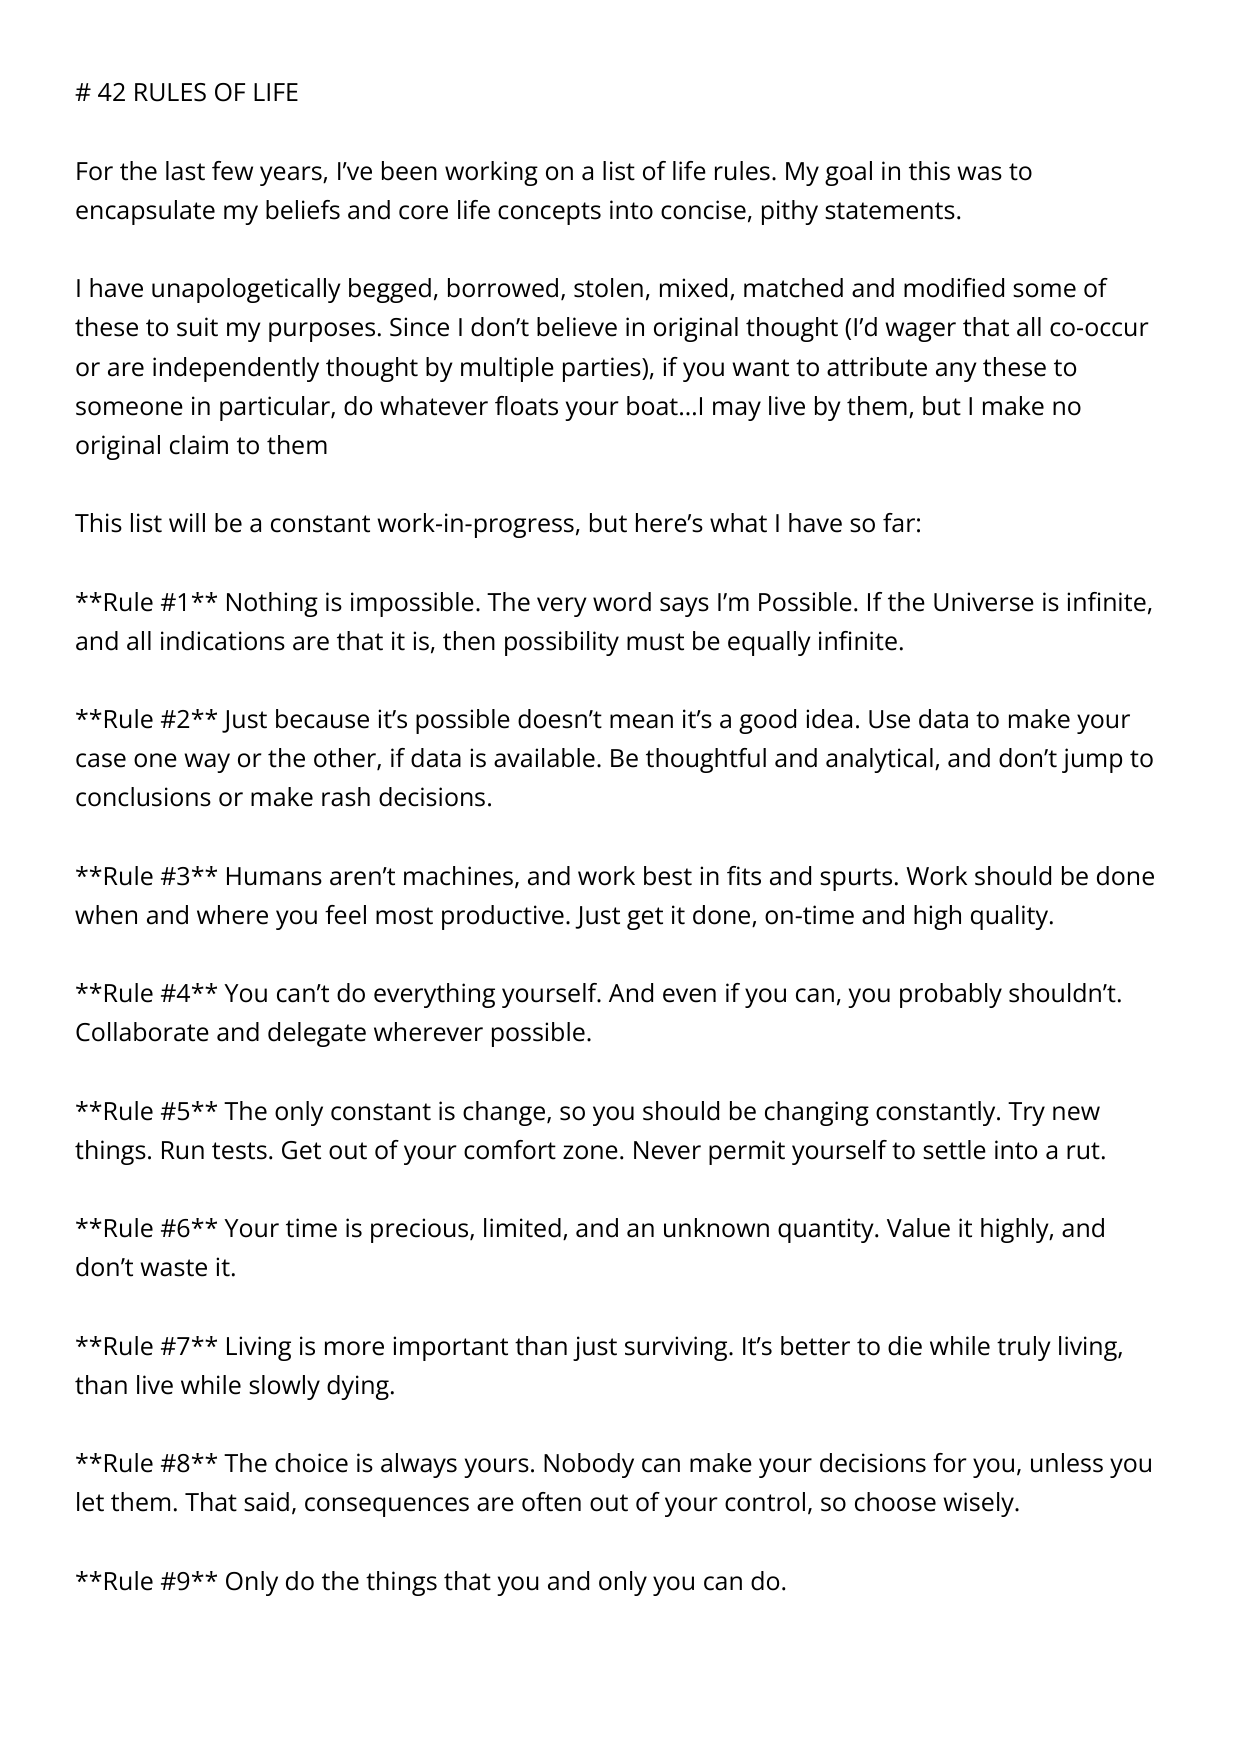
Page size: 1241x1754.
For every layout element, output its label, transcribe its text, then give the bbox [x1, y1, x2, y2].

text **Rule #3** Humans aren’t machines, and work best in fits and spurts. Work should be done when and where you feel most productive. Just get it done, on-time and high quality. [75, 858, 1165, 932]
text **Rule #9** Only do the things that you and only you can do. [75, 1563, 1165, 1597]
text This list will be a constant work-in-progress, but here’s what I have so far: [75, 506, 1165, 540]
text **Rule #8** The choice is always yours. Nobody can make your decisions for you, unless you let them. That said, consequences are often out of your control, so choose wisely. [75, 1446, 1165, 1519]
text **Rule #6** Your time is precious, limited, and an unknown quantity. Value it highly, and don’t waste it. [75, 1211, 1165, 1284]
text # 42 RULES OF LIFE [75, 75, 1165, 109]
text I have unapologetically begged, borrowed, stolen, mixed, matched and modified some of these to suit my purposes. Since I don’t believe in original thought (I’d wager that all co-occur or are independently thought by multiple parties), if you want to attribute any these to someone in particular, do whatever floats your boat…I may live by them, but I make no original claim to them [75, 271, 1165, 462]
text **Rule #4** You can’t do everything yourself. And even if you can, you probably shouldn’t. Collaborate and delegate wherever possible. [75, 976, 1165, 1049]
text **Rule #5** The only constant is change, so you should be changing constantly. Try new things. Run tests. Get out of your comfort zone. Never permit yourself to settle into a rut. [75, 1093, 1165, 1167]
text **Rule #7** Living is more important than just surviving. It’s better to die while truly living, than live while slowly dying. [75, 1328, 1165, 1402]
text For the last few years, I’ve been working on a list of life rules. My goal in this was to encapsulate my beliefs and core life concepts into concise, pithy statements. [75, 153, 1165, 227]
text **Rule #1** Nothing is impossible. The very word says I’m Possible. If the Universe is infinite, and all indications are that it is, then possibility must be equally infinite. [75, 584, 1165, 657]
text **Rule #2** Just because it’s possible doesn’t mean it’s a good idea. Use data to make your case one way or the other, if data is available. Be thoughtful and analytical, and don’t jump to conclusions or make rash decisions. [75, 702, 1165, 814]
